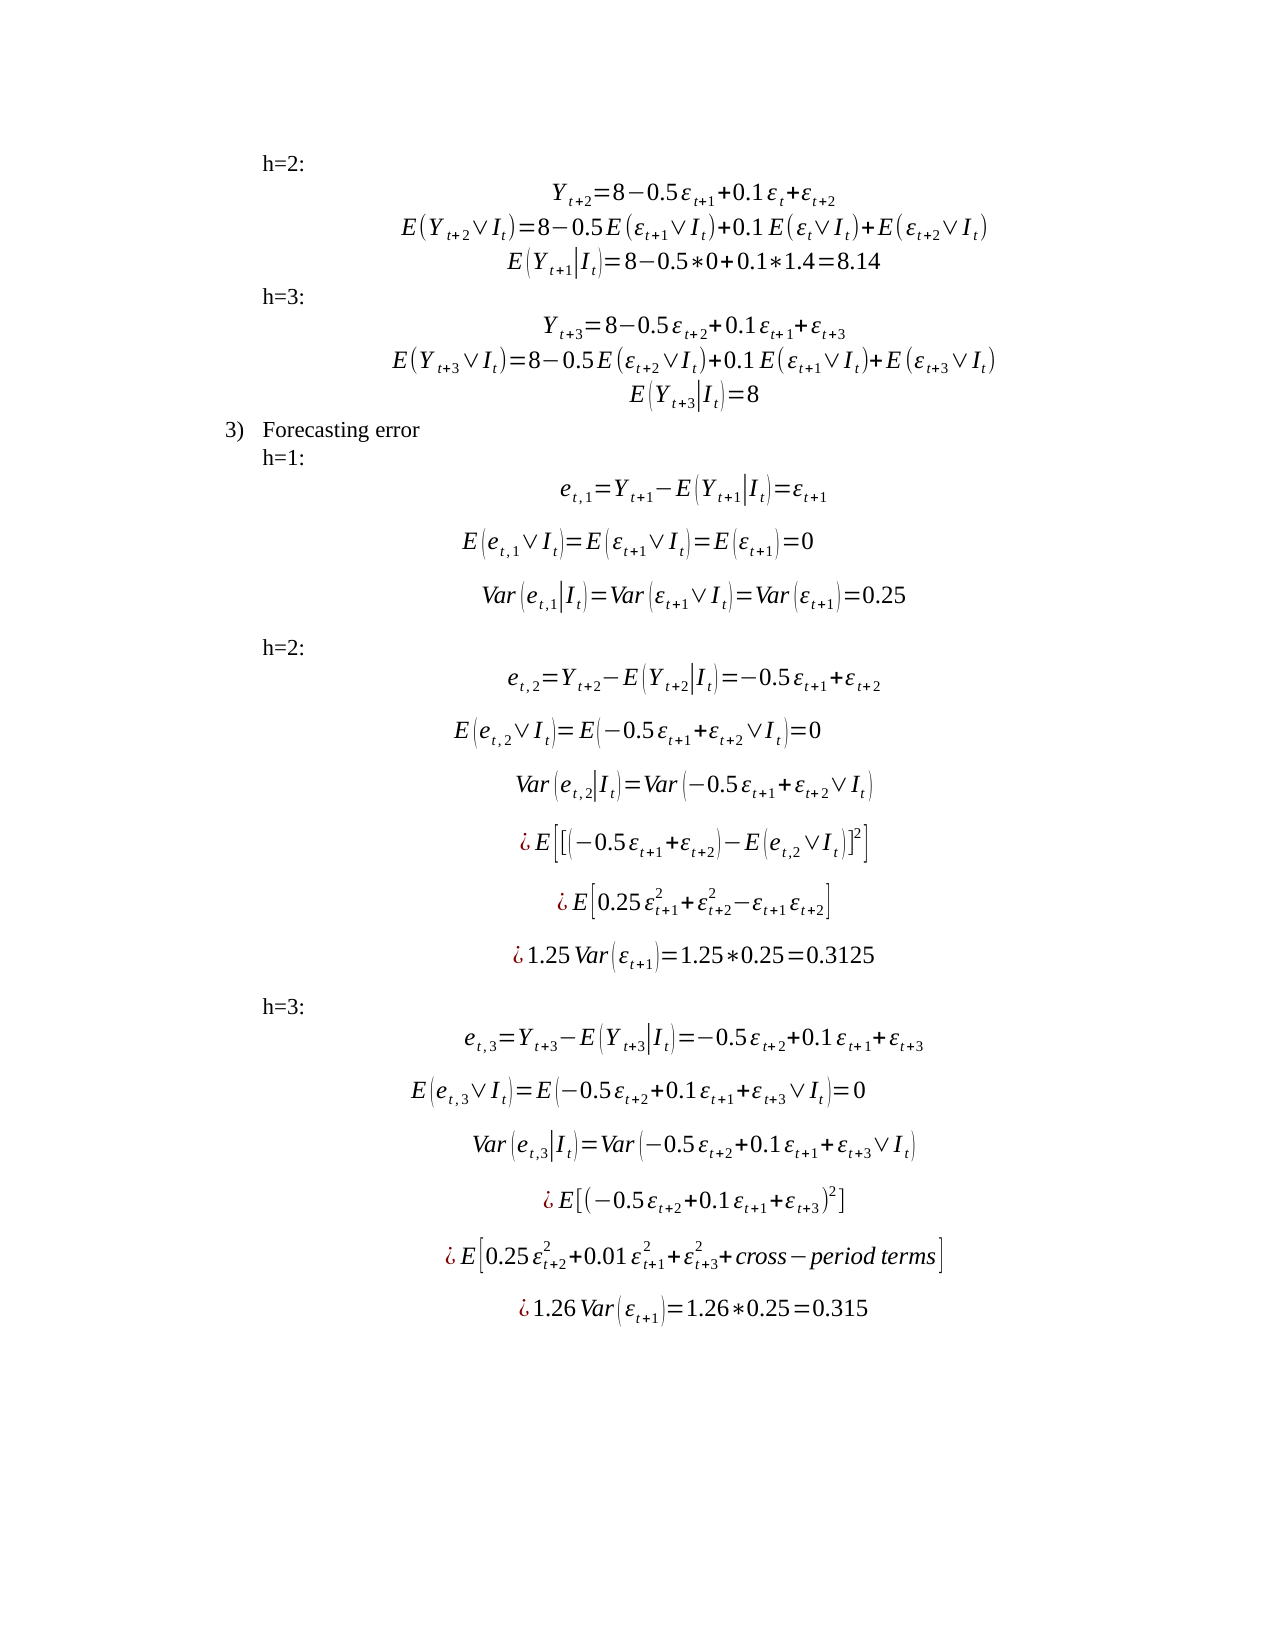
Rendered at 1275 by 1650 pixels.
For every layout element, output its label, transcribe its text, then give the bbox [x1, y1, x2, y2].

list h=1: [262, 444, 1125, 471]
list h=2: [262, 150, 1125, 176]
list h=3: [262, 283, 1125, 309]
list Forecasting error [225, 416, 1125, 442]
list h=3: [262, 993, 1125, 1020]
list h=2: [262, 633, 1125, 660]
